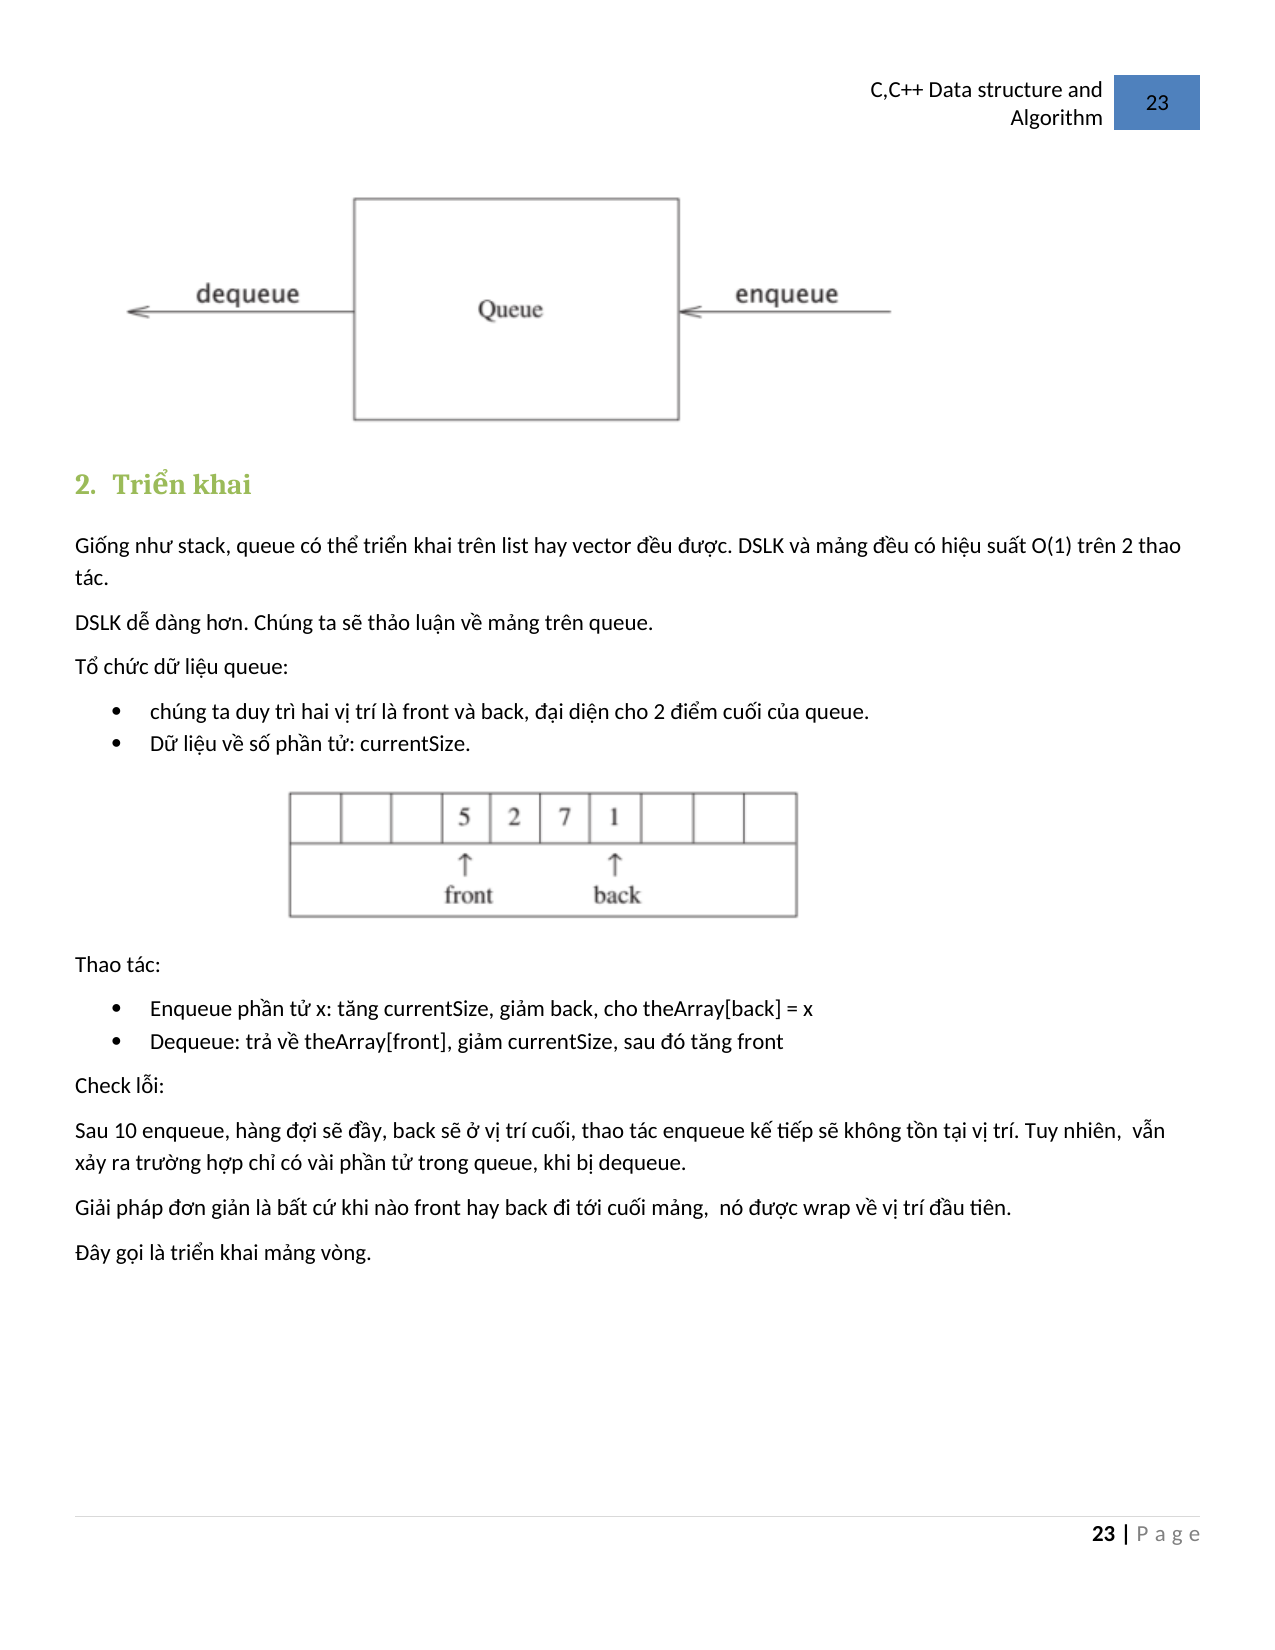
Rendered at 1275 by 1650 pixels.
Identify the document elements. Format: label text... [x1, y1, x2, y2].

text Giống như stack, queue có thể triển khai trên list hay vector đều được. DSLK và mảng đều có hiệu suất O(1) trên 2 thao tác. [75, 531, 1200, 591]
text Tổ chức dữ liệu queue: [75, 652, 1200, 680]
list chúng ta duy trì hai vị trí là front và back, đại diện cho 2 điểm cuối của queue. [112, 697, 1200, 725]
list Enqueue phần tử x: tăng currentSize, giảm back, cho theArray[back] = x [112, 994, 1200, 1023]
text Đây gọi là triển khai mảng vòng. [75, 1238, 1200, 1266]
text Sau 10 enqueue, hàng đợi sẽ đầy, back sẽ ở vị trí cuối, thao tác enqueue kế tiếp sẽ không tồn tại vị trí. Tuy nhiên, vẫn xảy ra trường hợp chỉ có vài phần tử trong queue, khi bị dequeue. [75, 1116, 1200, 1176]
picture [75, 773, 1050, 934]
subtitle Triển khai [75, 468, 1200, 502]
picture [75, 158, 1050, 435]
text Giải pháp đơn giản là bất cứ khi nào front hay back đi tới cuối mảng, nó được wrap về vị trí đầu tiên. [75, 1193, 1200, 1221]
list Dequeue: trả về theArray[front], giảm currentSize, sau đó tăng front [112, 1027, 1200, 1055]
text Thao tác: [75, 950, 1200, 978]
text Check lỗi: [75, 1071, 1200, 1099]
text DSLK dễ dàng hơn. Chúng ta sẽ thảo luận về mảng trên queue. [75, 608, 1200, 636]
list Dữ liệu về số phần tử: currentSize. [112, 729, 1200, 757]
